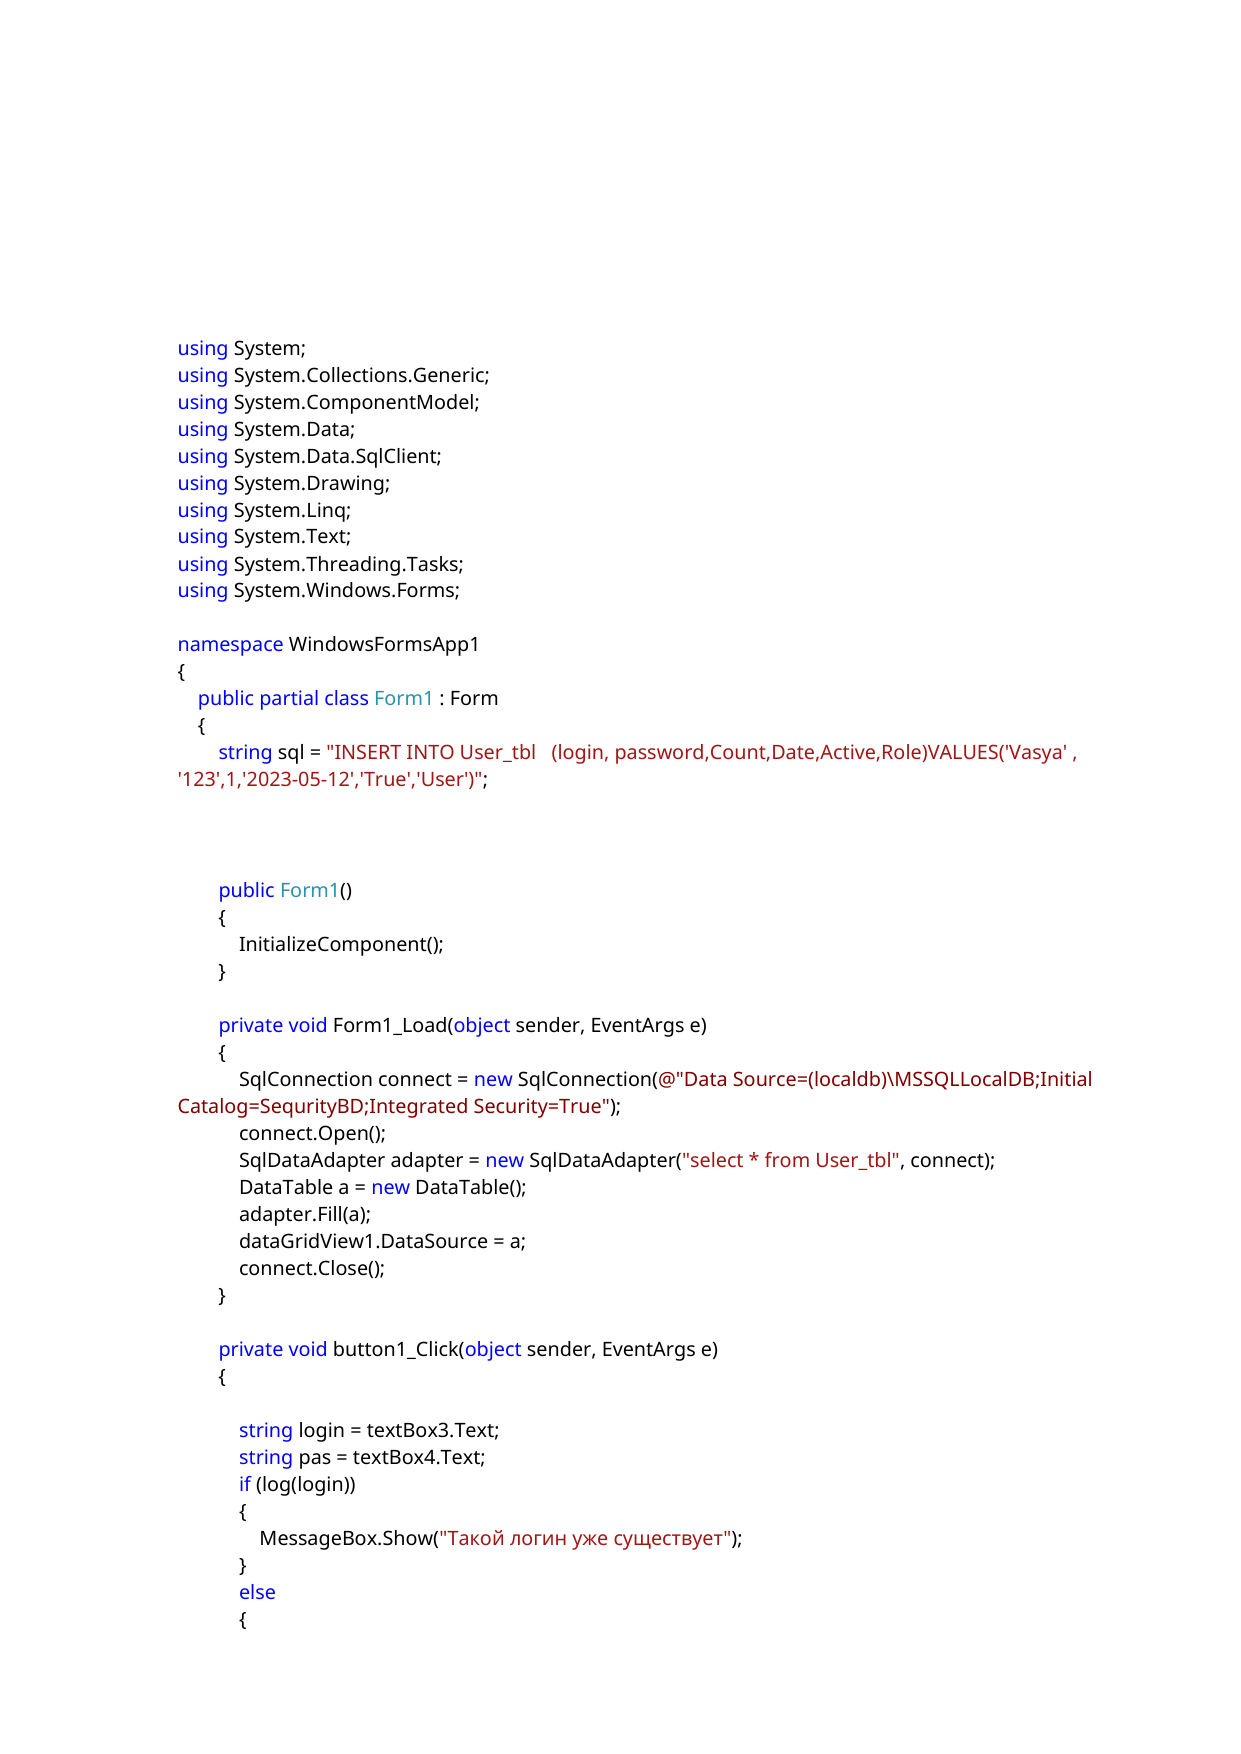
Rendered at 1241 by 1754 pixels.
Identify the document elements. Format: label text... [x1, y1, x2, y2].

text MessageBox.Show("Такой логин уже существует"); [177, 1524, 1152, 1551]
text connect.Open(); [177, 1119, 1152, 1146]
text if (log(login)) [177, 1470, 1152, 1497]
text using System.Data; [177, 415, 1152, 442]
text SqlDataAdapter adapter = new SqlDataAdapter("select * from User_tbl", connect); [177, 1146, 1152, 1173]
text using System.Text; [177, 523, 1152, 550]
text { [177, 658, 1152, 685]
text adapter.Fill(a); [177, 1200, 1152, 1227]
text string pas = textBox4.Text; [177, 1443, 1152, 1470]
text using System.Drawing; [177, 469, 1152, 496]
text DataTable a = new DataTable(); [177, 1173, 1152, 1200]
text connect.Close(); [177, 1254, 1152, 1281]
text using System.Linq; [177, 496, 1152, 523]
text string sql = "INSERT INTO User_tbl (login, password,Count,Date,Active,Role)VALUES('Vasya' , '123',1,'2023-05-12','True','User')"; [177, 739, 1152, 793]
text { [177, 1497, 1152, 1524]
text { [177, 904, 1152, 931]
text SqlConnection connect = new SqlConnection(@"Data Source=(localdb)\MSSQLLocalDB;Initial Catalog=SequrityBD;Integrated Security=True"); [177, 1066, 1152, 1119]
text namespace WindowsFormsApp1 [177, 631, 1152, 658]
text using System.Threading.Tasks; [177, 550, 1152, 577]
text public partial class Form1 : Form [177, 685, 1152, 712]
text { [177, 1605, 1152, 1632]
text string login = textBox3.Text; [177, 1416, 1152, 1443]
text { [177, 1362, 1152, 1389]
text using System.Data.SqlClient; [177, 442, 1152, 469]
text using System.Windows.Forms; [177, 577, 1152, 604]
text { [177, 1038, 1152, 1066]
text { [177, 712, 1152, 739]
text } [177, 1551, 1152, 1578]
text using System.Collections.Generic; [177, 361, 1152, 388]
text } [177, 1281, 1152, 1308]
text else [177, 1578, 1152, 1605]
text private void Form1_Load(object sender, EventArgs e) [177, 1012, 1152, 1038]
text private void button1_Click(object sender, EventArgs e) [177, 1335, 1152, 1362]
text dataGridView1.DataSource = a; [177, 1227, 1152, 1254]
text } [177, 958, 1152, 984]
text using System; [177, 334, 1152, 361]
text public Form1() [177, 877, 1152, 904]
text InitializeComponent(); [177, 931, 1152, 958]
text using System.ComponentModel; [177, 388, 1152, 415]
